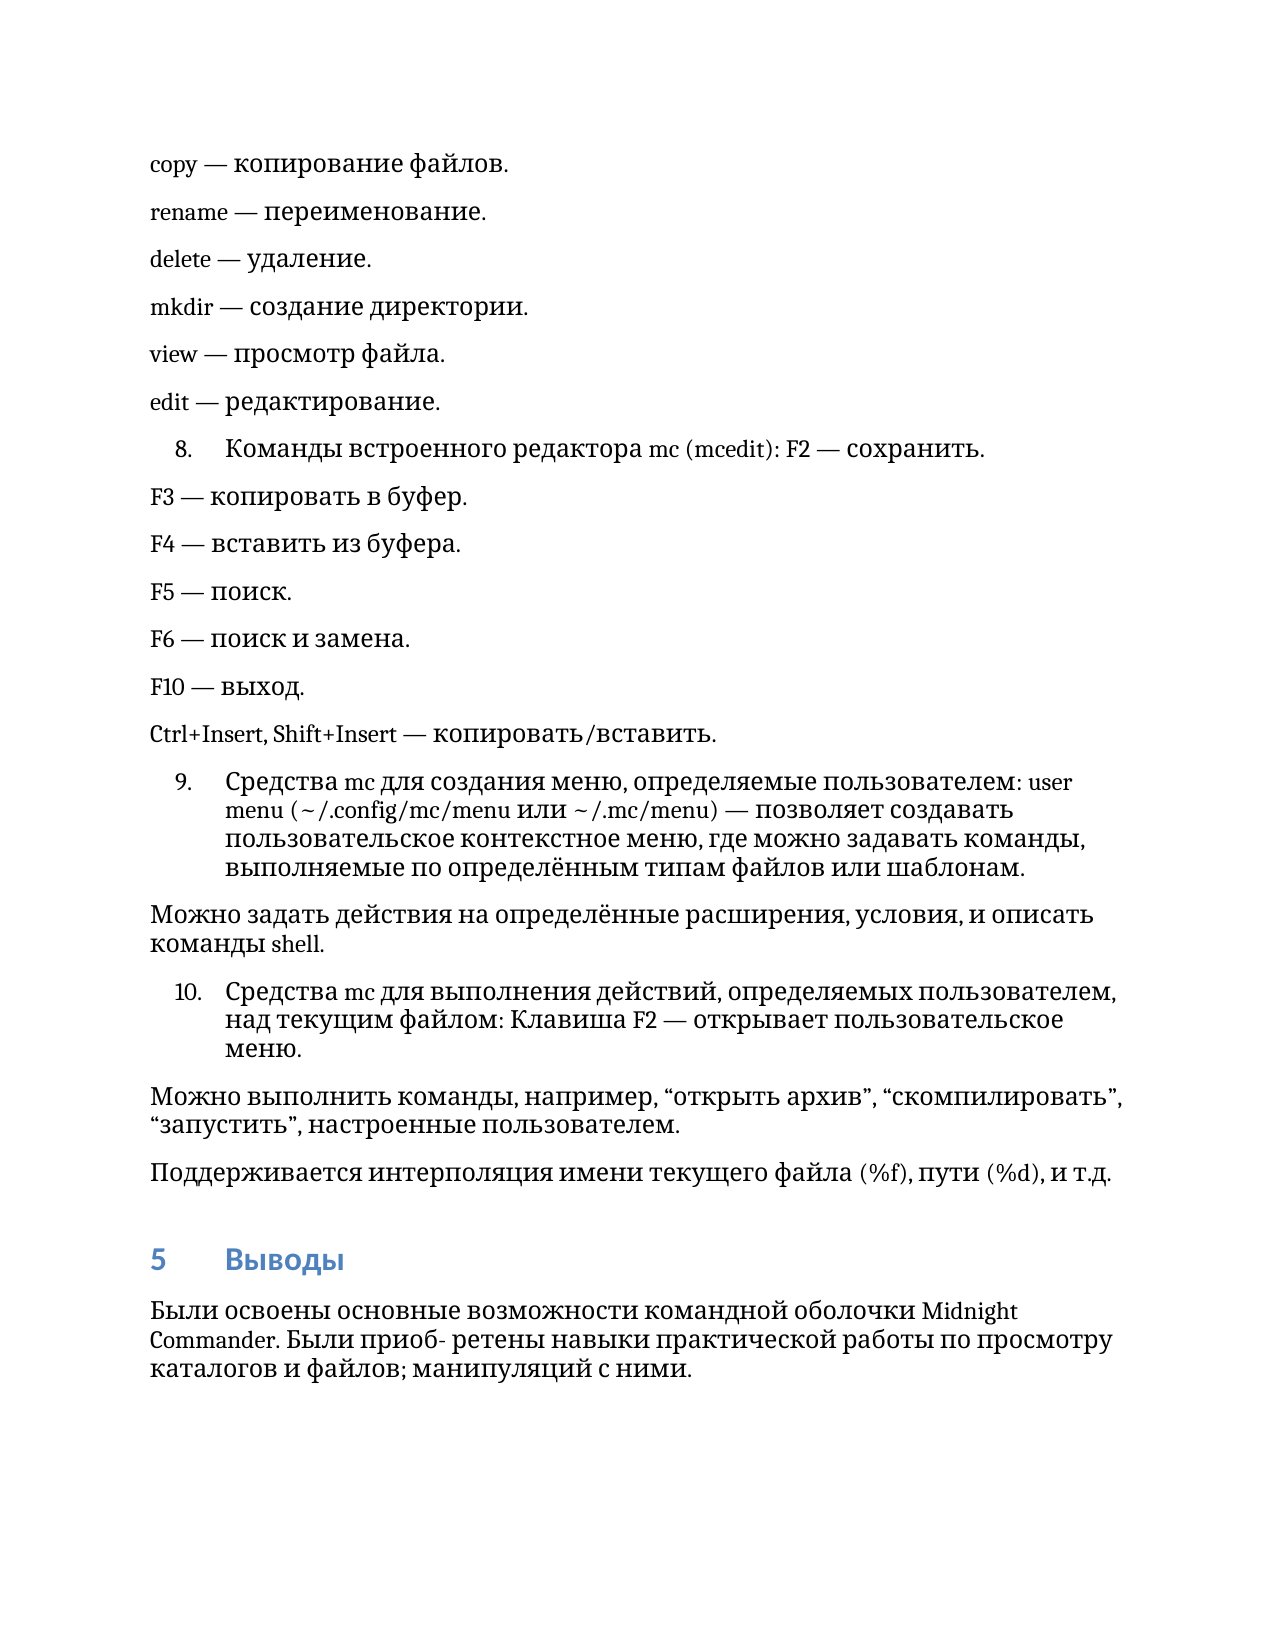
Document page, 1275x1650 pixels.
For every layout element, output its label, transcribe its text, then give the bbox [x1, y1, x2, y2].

text F3 — копировать в буфер. [150, 482, 1125, 511]
text Ctrl+Insert, Shift+Insert — копировать/вставить. [150, 720, 1125, 749]
list Средства mc для выполнения действий, определяемых пользователем, над текущим файлом: Клавиша F2 — открывает пользовательское меню. [175, 977, 1125, 1064]
text Можно выполнить команды, например, “открыть архив”, “скомпилировать”, “запустить”, настроенные пользователем. [150, 1082, 1125, 1140]
text rename — переименование. [150, 197, 1125, 226]
text Поддерживается интерполяция имени текущего файла (%f), пути (%d), и т.д. [150, 1159, 1125, 1187]
list Команды встроенного редактора mc (mcedit): F2 — сохранить. [175, 435, 1125, 464]
text F5 — поиск. [150, 577, 1125, 606]
text delete — удаление. [150, 245, 1125, 274]
text F4 — вставить из буфера. [150, 530, 1125, 559]
text Были освоены основные возможности командной оболочки Midnight Commander. Были приоб- ретены навыки практической работы по просмотру каталогов и файлов; манипуляций с ними. [150, 1297, 1125, 1383]
text view — просмотр файла. [150, 340, 1125, 369]
text Можно задать действия на определённые расширения, условия, и описать команды shell. [150, 901, 1125, 959]
text edit — редактирование. [150, 387, 1125, 416]
text F6 — поиск и замена. [150, 625, 1125, 654]
text copy — копирование файлов. [150, 150, 1125, 179]
subtitle 5 Выводы [150, 1237, 1125, 1278]
text F10 — выход. [150, 672, 1125, 701]
text mkdir — создание директории. [150, 292, 1125, 321]
list Средства mc для создания меню, определяемые пользователем: user menu (~/.config/mc/menu или ~/.mc/menu) — позволяет создавать пользовательское контекстное меню, где можно задавать команды, выполняемые по определённым типам файлов или шаблонам. [175, 767, 1125, 882]
